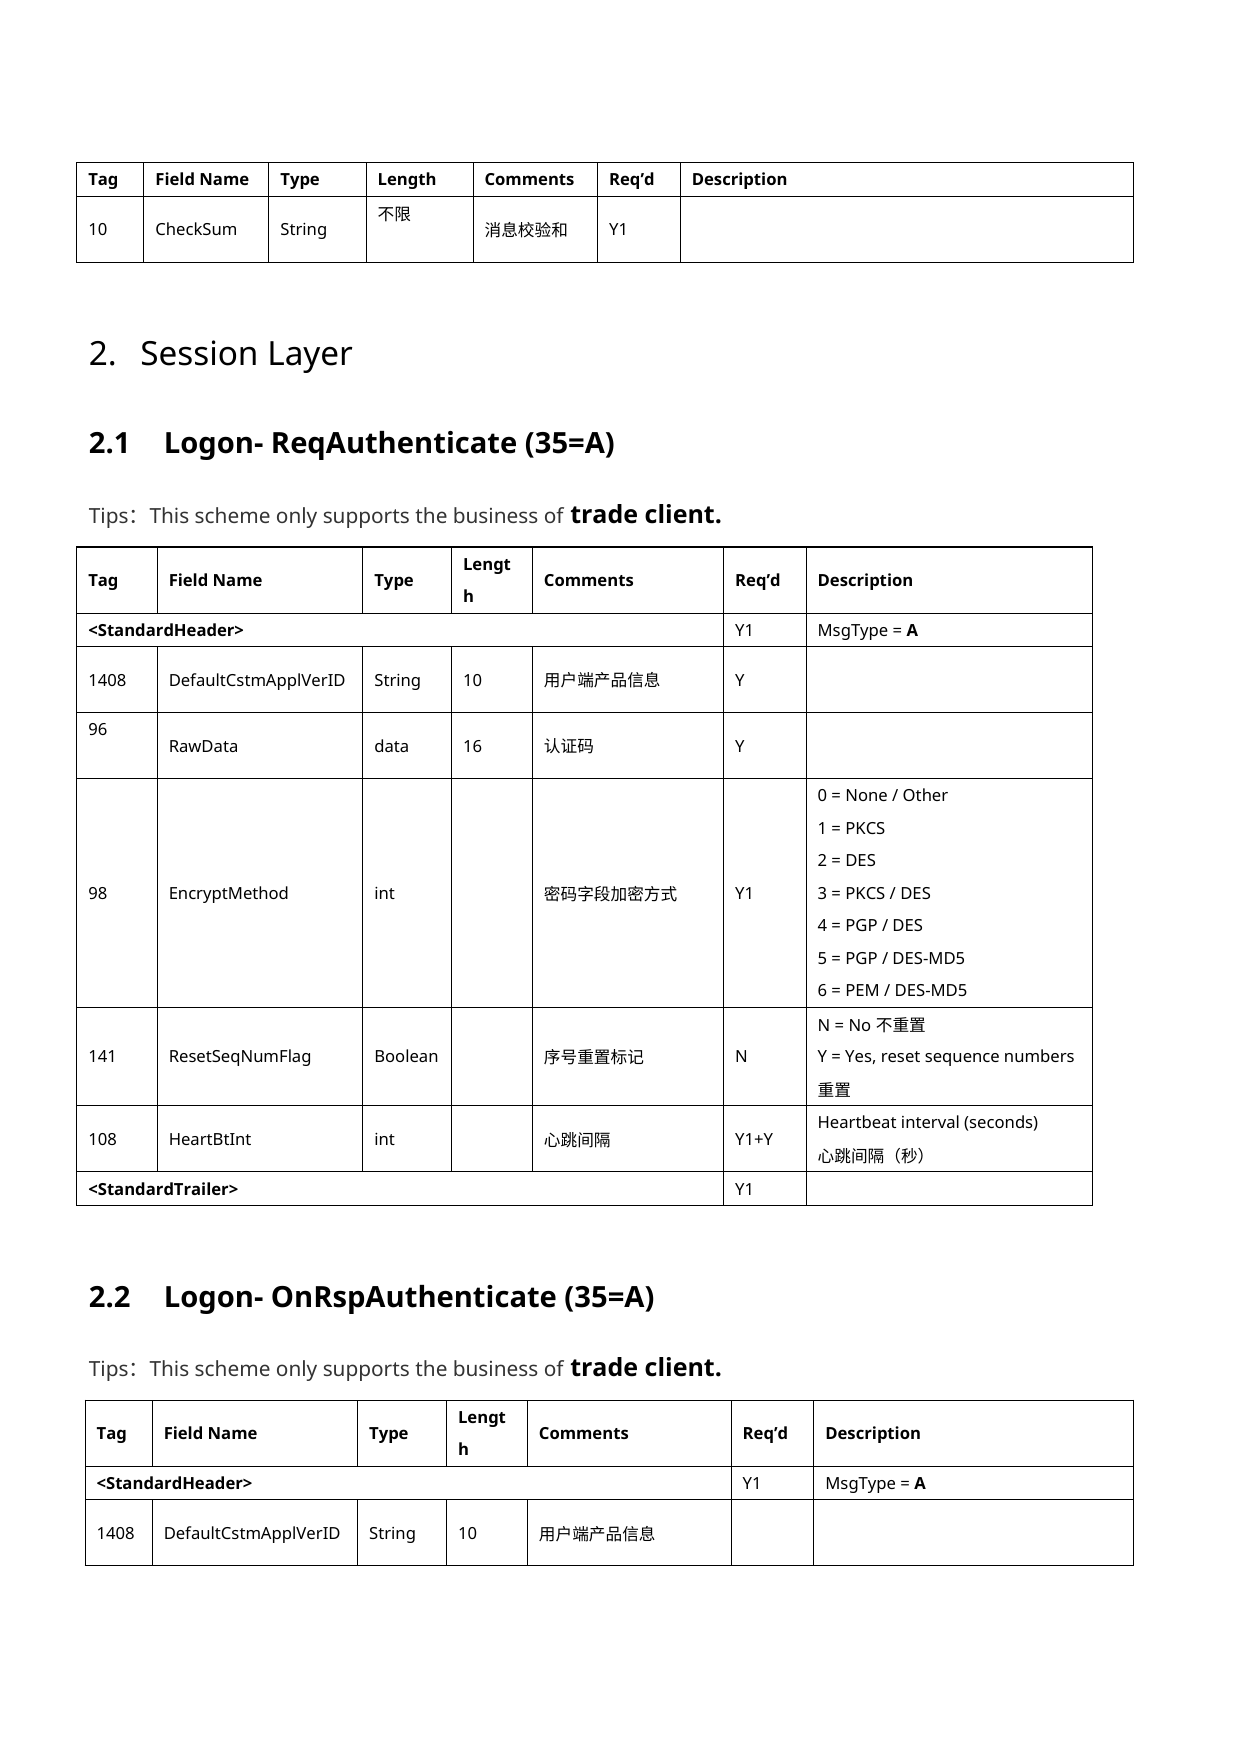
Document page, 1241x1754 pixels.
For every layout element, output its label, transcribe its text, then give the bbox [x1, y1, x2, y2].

table_cell MsgType = A [814, 1467, 1133, 1499]
table_cell 10 [452, 647, 532, 712]
table_header Description [681, 163, 1133, 196]
table_header Length [367, 163, 473, 196]
table_cell HeartBtInt [158, 1106, 362, 1171]
subtitle Logon- ReqAuthenticate (35=A) [89, 410, 1122, 475]
subtitle Logon- OnRspAuthenticate (35=A) [89, 1263, 1122, 1328]
table_header Req’d [724, 548, 806, 612]
table_header Field Name [144, 163, 268, 196]
table_cell Y1 [724, 614, 806, 646]
table_cell 1408 [77, 647, 157, 712]
table_header Field Name [153, 1401, 357, 1466]
table_cell int [363, 1106, 451, 1171]
table_cell [732, 1500, 813, 1565]
table_cell [681, 197, 1133, 262]
table_cell DefaultCstmApplVerID [158, 647, 362, 712]
table_cell 心跳间隔 [533, 1106, 723, 1171]
table_cell <StandardHeader> [77, 614, 723, 646]
table_cell 108 [77, 1106, 157, 1171]
table_header Type [363, 548, 451, 612]
table_cell [807, 713, 1092, 778]
table_cell 96 [77, 713, 157, 778]
table_header Field Name [158, 548, 362, 612]
table_header Type [269, 163, 366, 196]
table_cell 1408 [86, 1500, 152, 1565]
table_cell <StandardTrailer> [77, 1172, 723, 1205]
table_header Comments [528, 1401, 731, 1466]
subtitle Session Layer [89, 320, 1122, 385]
table_cell Y [724, 647, 806, 712]
table_cell 10 [447, 1500, 527, 1565]
table_header Tag [86, 1401, 152, 1466]
table_cell Boolean [363, 1008, 451, 1105]
table_header Comments [474, 163, 597, 196]
table_cell [452, 779, 532, 1007]
table_cell RawData [158, 713, 362, 778]
table_cell [814, 1500, 1133, 1565]
table_cell Y [724, 713, 806, 778]
table_cell String [363, 647, 451, 712]
table_cell Y1 [724, 1172, 806, 1205]
table_cell Heartbeat interval (seconds) 心跳间隔（秒） [807, 1106, 1092, 1171]
table_cell String [269, 197, 366, 262]
table_header Description [814, 1401, 1133, 1466]
table_cell 不限 [367, 197, 473, 262]
table_header Type [358, 1401, 446, 1466]
table_cell Y1 [598, 197, 680, 262]
table_cell [807, 647, 1092, 712]
table_header Tag [77, 163, 143, 196]
table_cell 序号重置标记 [533, 1008, 723, 1105]
table_cell 16 [452, 713, 532, 778]
table_cell Y1+Y [724, 1106, 806, 1171]
table_cell 10 [77, 197, 143, 262]
table_cell MsgType = A [807, 614, 1092, 646]
table_cell N = No 不重置 Y = Yes, reset sequence numbers 重置 [807, 1008, 1092, 1105]
table_cell int [363, 779, 451, 1007]
table_cell data [363, 713, 451, 778]
table_cell [807, 1172, 1092, 1205]
table_cell CheckSum [144, 197, 268, 262]
table_cell 141 [77, 1008, 157, 1105]
table_cell Y1 [732, 1467, 813, 1499]
table_cell 用户端产品信息 [528, 1500, 731, 1565]
table_header Length [447, 1401, 527, 1466]
table_header Req’d [598, 163, 680, 196]
table_cell <StandardHeader> [86, 1467, 731, 1499]
table_cell DefaultCstmApplVerID [153, 1500, 357, 1565]
table_cell 用户端产品信息 [533, 647, 723, 712]
table_cell 消息校验和 [474, 197, 597, 262]
table_header Comments [533, 548, 723, 612]
table_header Tag [77, 548, 157, 612]
table_cell 密码字段加密方式 [533, 779, 723, 1007]
table_header Length [452, 548, 532, 612]
table_cell [452, 1008, 532, 1105]
table_header Req’d [732, 1401, 813, 1466]
text Tips：This scheme only supports the business of trade client. [89, 1334, 1122, 1399]
table_cell ResetSeqNumFlag [158, 1008, 362, 1105]
text Tips：This scheme only supports the business of trade client. [89, 481, 1122, 546]
table_cell 98 [77, 779, 157, 1007]
table_cell N [724, 1008, 806, 1105]
table_cell String [358, 1500, 446, 1565]
table_cell [452, 1106, 532, 1171]
table_cell Y1 [724, 779, 806, 1007]
table_cell EncryptMethod [158, 779, 362, 1007]
table_header Description [807, 548, 1092, 612]
table_cell 0 = None / Other 1 = PKCS 2 = DES 3 = PKCS / DES 4 = PGP / DES 5 = PGP / DES-MD5 6 = PEM / DES-MD5 [807, 779, 1092, 1007]
table_cell 认证码 [533, 713, 723, 778]
